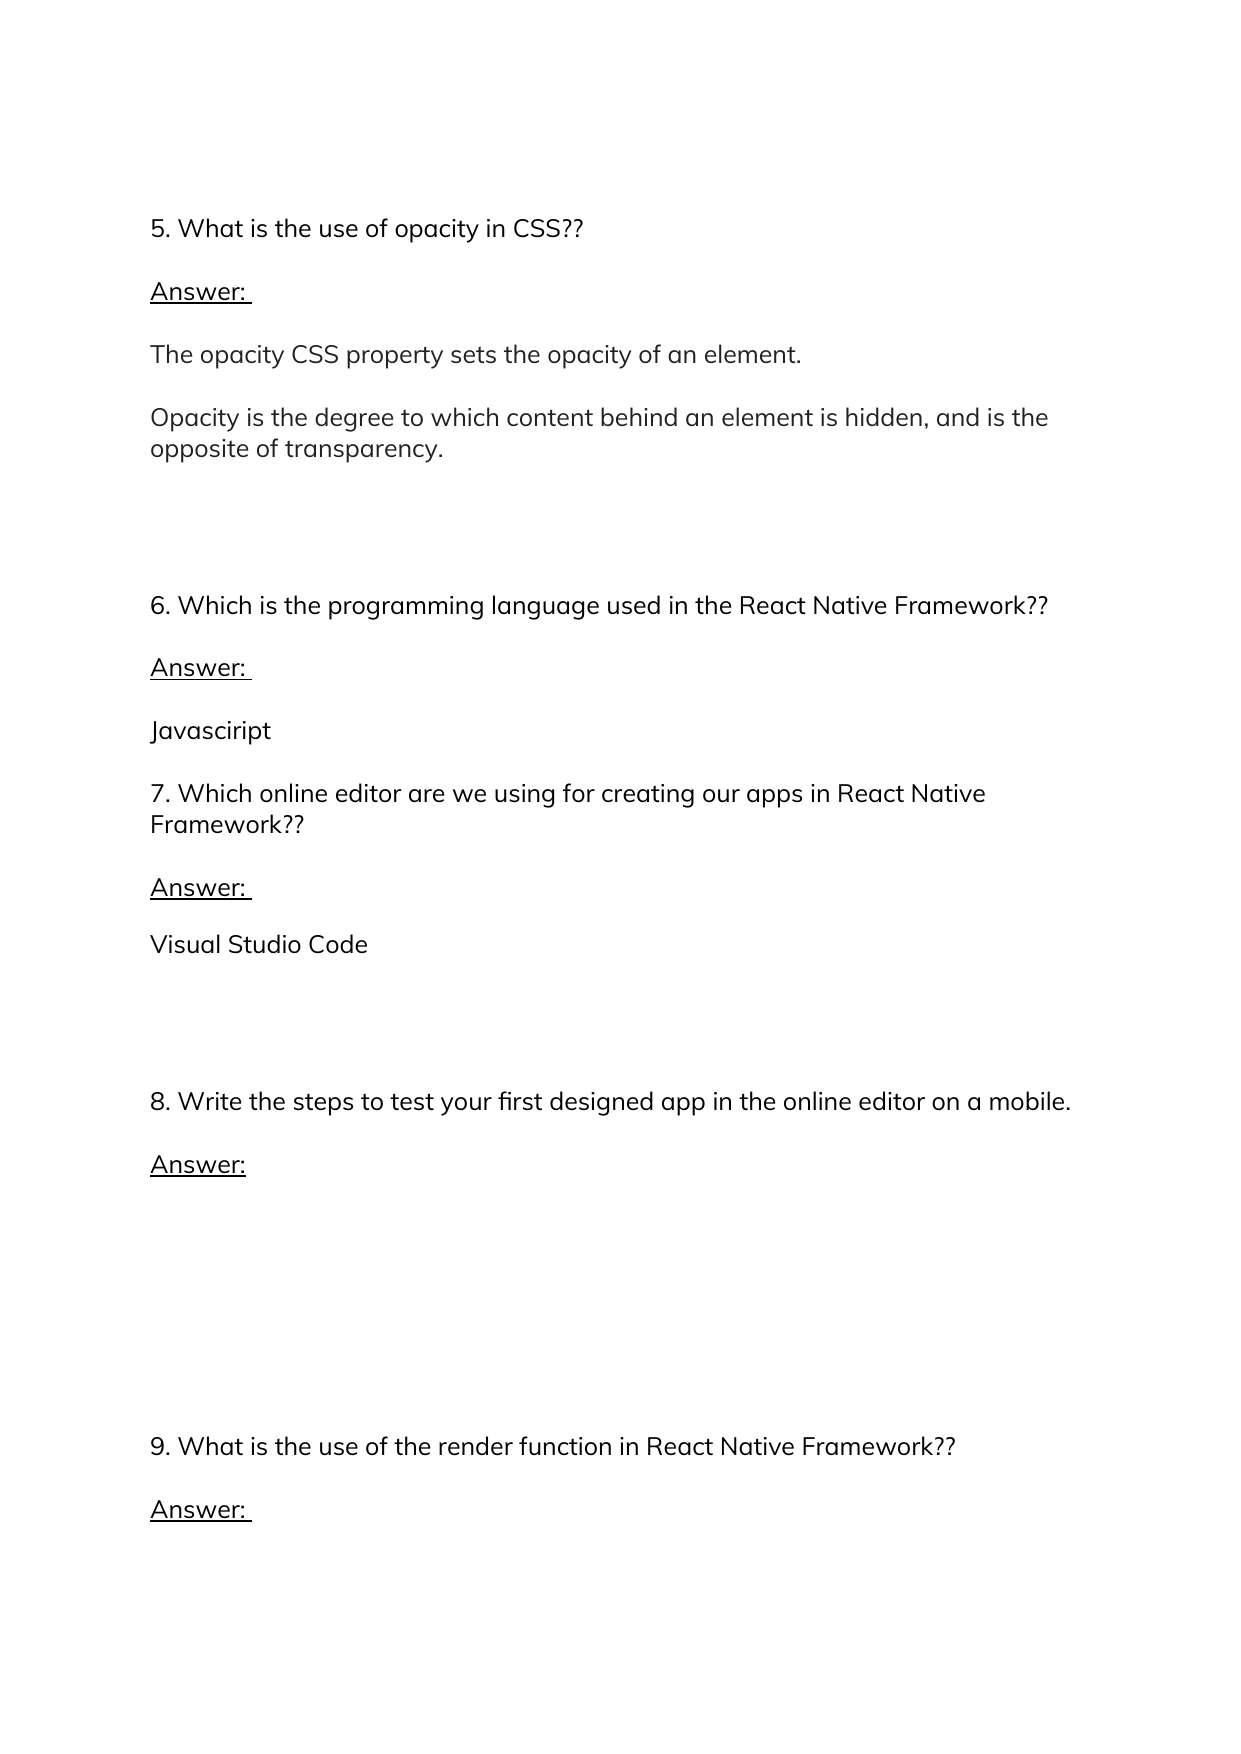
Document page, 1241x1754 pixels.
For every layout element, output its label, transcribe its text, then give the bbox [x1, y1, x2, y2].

text Opacity is the degree to which content behind an element is hidden, and is the opposite of transparency. [150, 401, 1090, 463]
text 9. What is the use of the render function in React Native Framework?? [150, 1431, 1090, 1462]
text Answer: [150, 652, 1090, 683]
text Answer: [150, 1493, 1090, 1524]
text 6. Which is the programming language used in the React Native Framework?? [150, 589, 1090, 620]
text 5. What is the use of opacity in CSS?? [150, 213, 1090, 244]
text 8. Write the steps to test your first designed app in the online editor on a mobile. [150, 1086, 1090, 1117]
text Answer: [150, 1148, 1090, 1180]
text Visual Studio Code [150, 929, 1090, 960]
text 7. Which online editor are we using for creating our apps in React Native Framework?? [150, 777, 1090, 840]
text Javasciript [150, 714, 1090, 746]
text The opacity CSS property sets the opacity of an element. [150, 338, 1090, 369]
text Answer: [150, 275, 1090, 307]
text Answer: [150, 871, 1090, 902]
